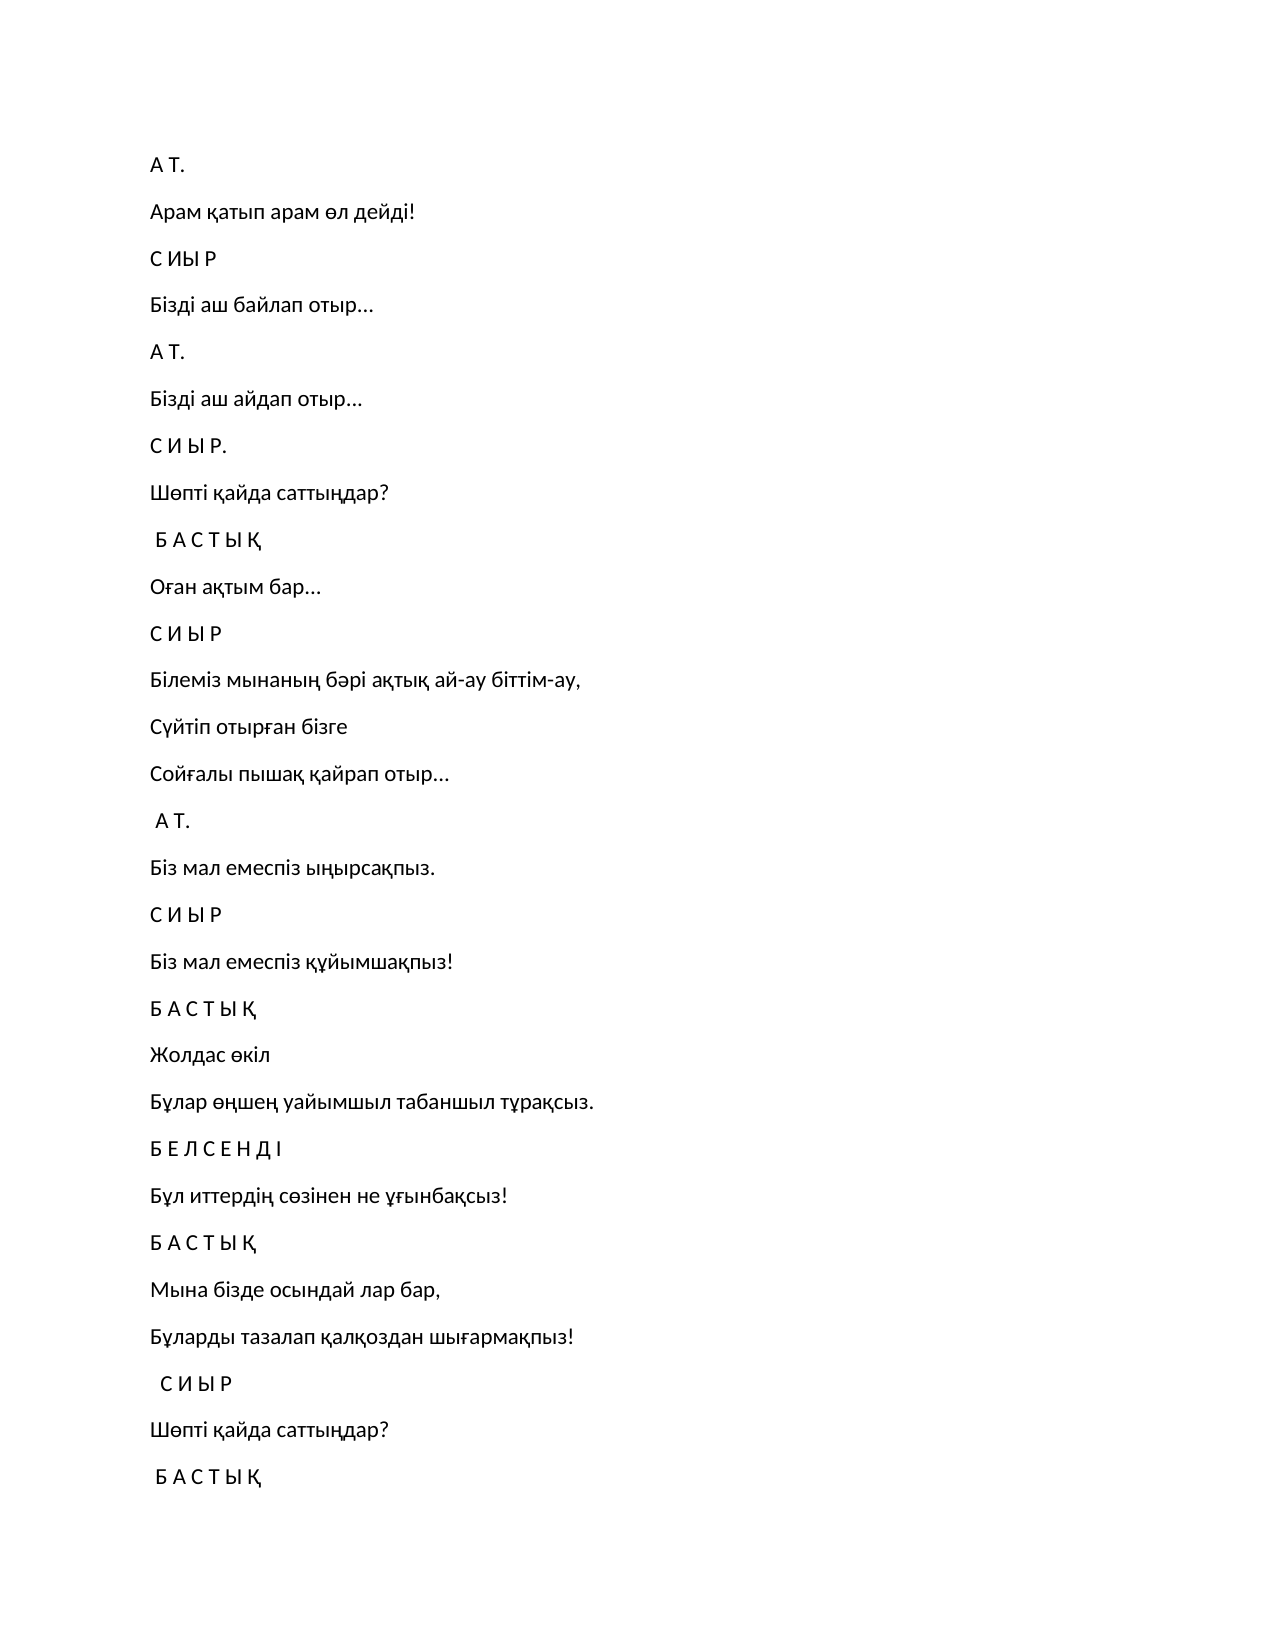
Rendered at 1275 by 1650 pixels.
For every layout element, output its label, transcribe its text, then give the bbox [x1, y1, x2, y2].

text А Т. [150, 806, 1125, 834]
text Б А С Т Ы Қ [150, 994, 1125, 1022]
text Шөпті қайда саттыңдар? [150, 478, 1125, 506]
text Бұлар өңшең уайымшыл табаншыл тұрақсыз. [150, 1087, 1125, 1116]
text Білеміз мынаның бәрі ақтық ай-ау біттім-ау, [150, 666, 1125, 694]
text Біз мал емеспіз құйымшақпыз! [150, 947, 1125, 975]
text Мына бізде осындай лар бар, [150, 1275, 1125, 1303]
text А Т. [150, 337, 1125, 366]
text Біз мал емеспіз ыңырсақпыз. [150, 853, 1125, 881]
text Бұл иттердің сөзінен не ұғынбақсыз! [150, 1181, 1125, 1209]
text Арам қатып арам өл дейді! [150, 197, 1125, 225]
text С И Ы Р [150, 900, 1125, 928]
text Б А С Т Ы Қ [150, 525, 1125, 553]
text Б А С Т Ы Қ [150, 1228, 1125, 1256]
text Шөпті қайда саттыңдар? [150, 1416, 1125, 1444]
text Бізді аш айдап отыр... [150, 384, 1125, 412]
text Б А С Т Ы Қ [150, 1462, 1125, 1491]
text Оған ақтым бар... [150, 572, 1125, 600]
text С И Ы Р [150, 1369, 1125, 1397]
text С ИЫ Р [150, 244, 1125, 272]
text С И Ы Р [150, 619, 1125, 647]
text Жолдас өкіл [150, 1041, 1125, 1069]
text Сүйтіп отырған бізге [150, 712, 1125, 741]
text А Т. [150, 150, 1125, 178]
text С И Ы Р. [150, 431, 1125, 459]
text Б Е Л С Е Н Д І [150, 1134, 1125, 1162]
text Сойғалы пышақ қайрап отыр... [150, 759, 1125, 787]
text Бұларды тазалап қалқоздан шығармақпыз! [150, 1322, 1125, 1350]
text Бізді аш байлап отыр... [150, 291, 1125, 319]
